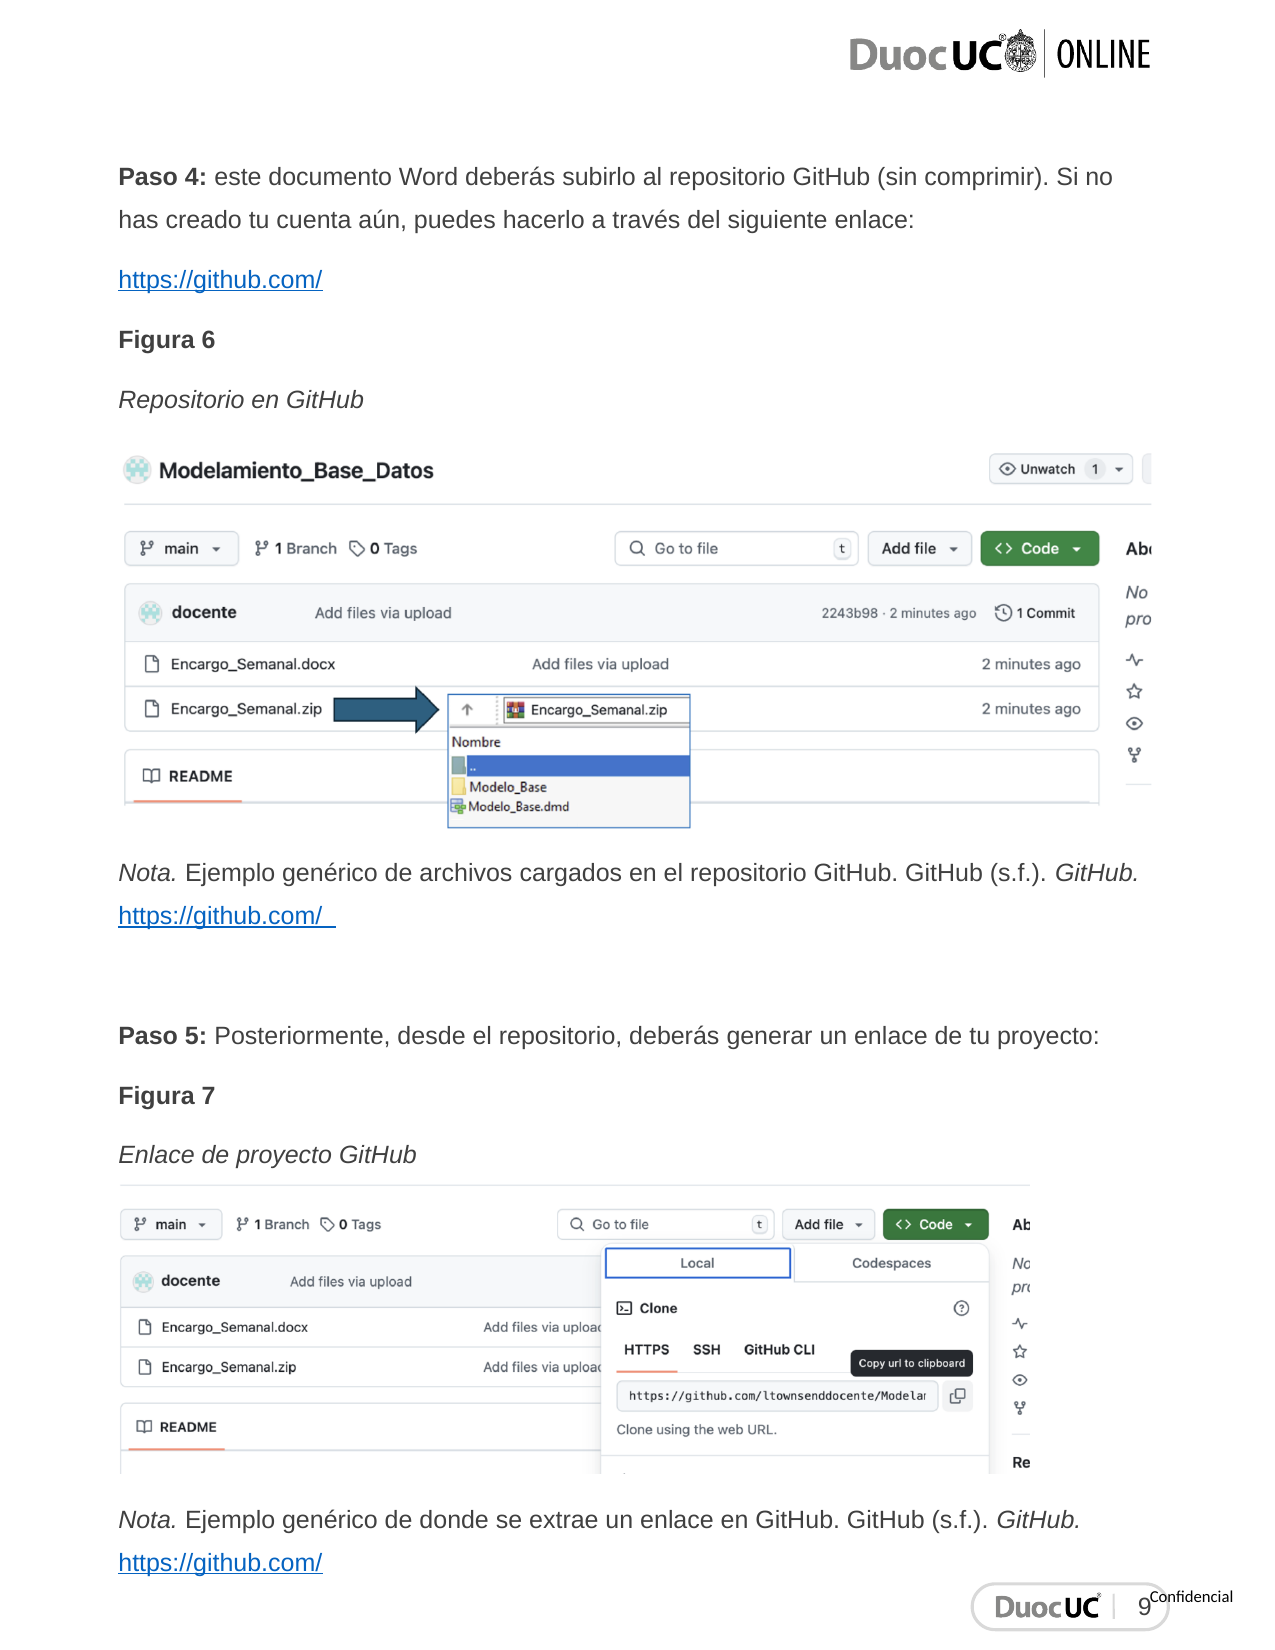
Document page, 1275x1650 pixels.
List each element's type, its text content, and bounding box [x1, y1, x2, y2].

text Figura 7 [118, 1081, 1152, 1109]
picture [830, 3, 1170, 96]
text Paso 5: Posteriormente, desde el repositorio, deberás generar un enlace de tu proyecto: [118, 1021, 1152, 1049]
text Nota. Ejemplo genérico de archivos cargados en el repositorio GitHub. GitHub (s.f.). GitHub. https://github.com/ [118, 844, 1152, 930]
picture [982, 1586, 1115, 1628]
text https://github.com/ [118, 265, 1152, 294]
picture [118, 444, 1152, 844]
text Nota. Ejemplo genérico de donde se extrae un enlace en GitHub. GitHub (s.f.). GitHub. https://github.com/ [118, 1505, 1152, 1577]
picture [118, 1183, 1030, 1474]
text Paso 4: este documento Word deberás subirlo al repositorio GitHub (sin comprimir). Si no has creado tu cuenta aún, puedes hacerlo a través del siguiente enlace: [118, 162, 1152, 234]
text Repositorio en GitHub [118, 385, 1152, 414]
text Figura 6 [118, 325, 1152, 354]
